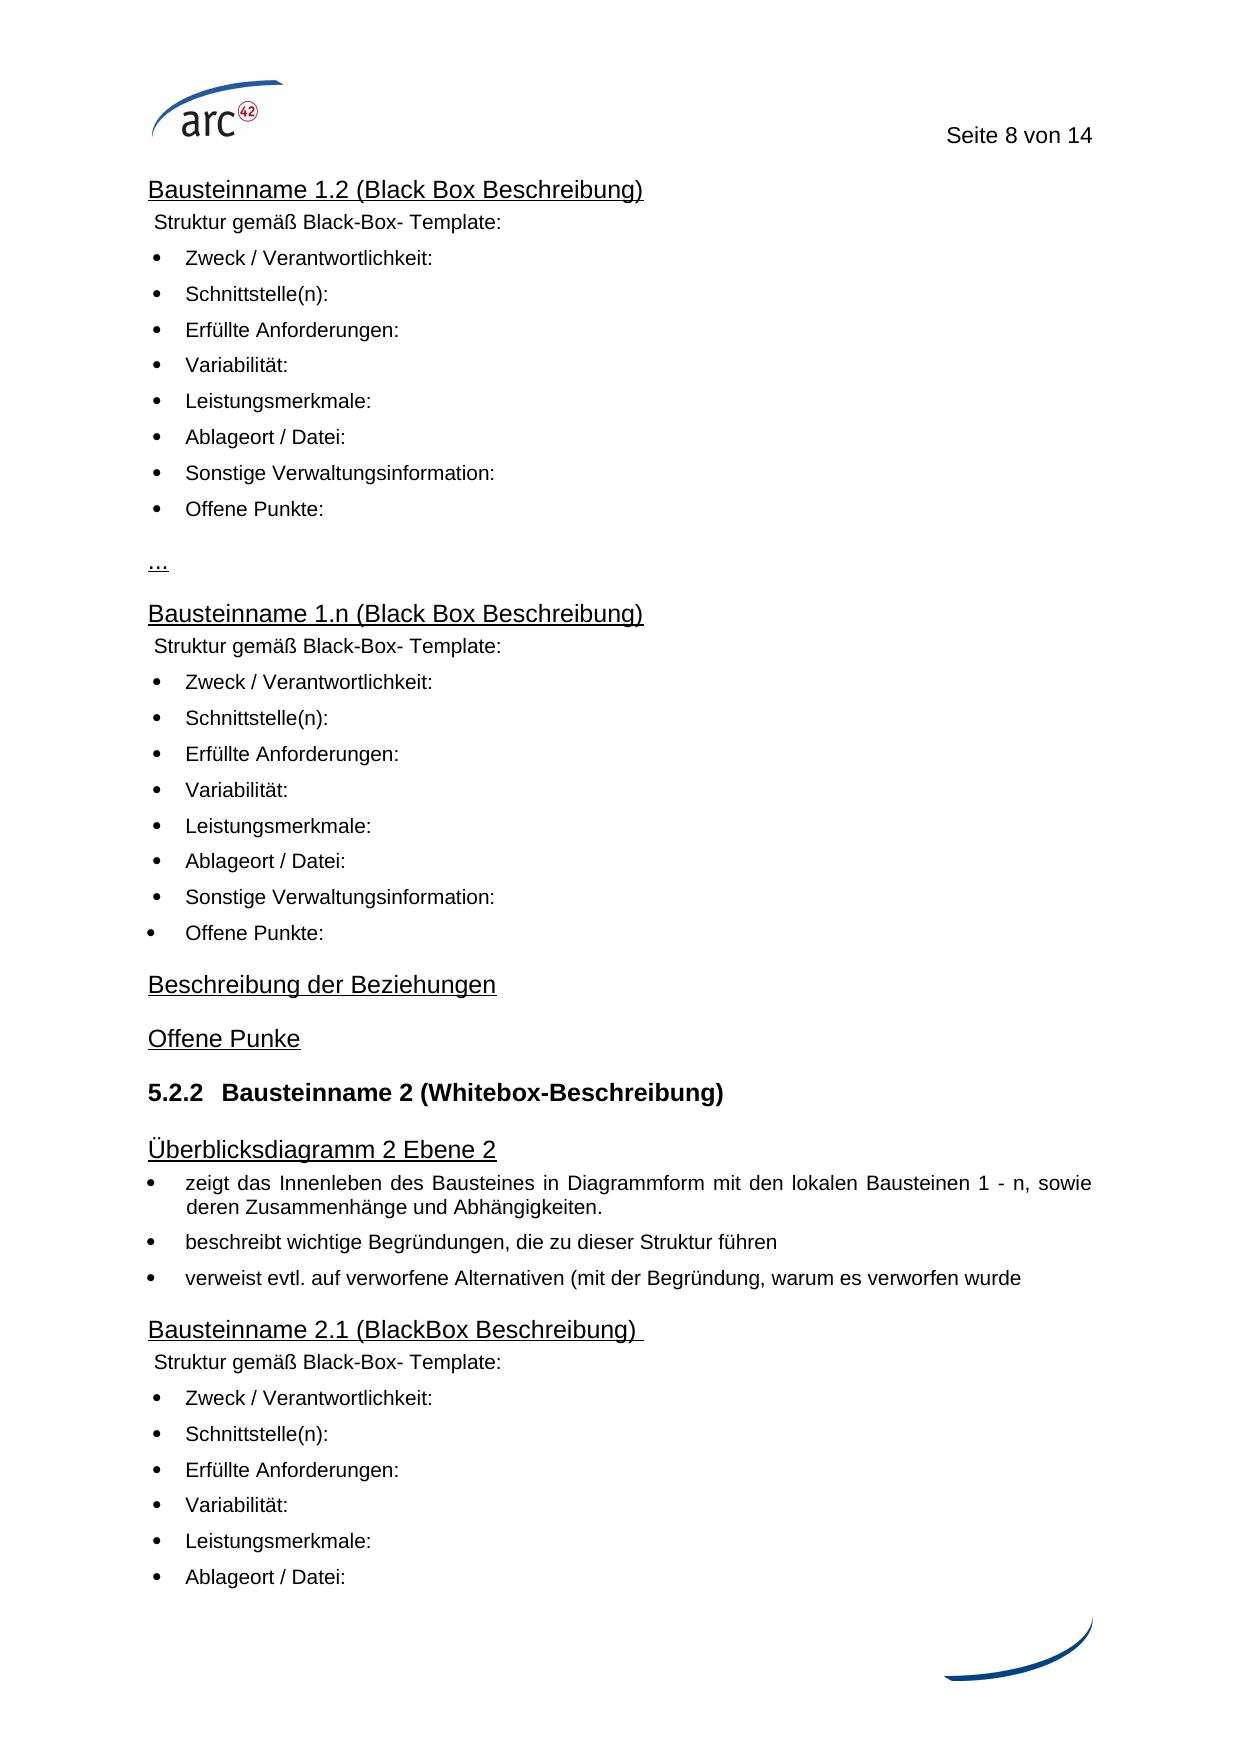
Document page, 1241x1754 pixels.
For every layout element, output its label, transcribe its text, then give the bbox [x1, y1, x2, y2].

list Variabilität: [153, 353, 1093, 377]
list Leistungsmerkmale: [153, 813, 1093, 837]
list zeigt das Innenleben des Bausteines in Diagrammform mit den lokalen Bausteinen 1 - n, sowie deren Zusammenhänge und Abhängigkeiten. [147, 1170, 1093, 1218]
list Erfüllte Anforderungen: [153, 1457, 1093, 1482]
subtitle Bausteinname 2.1 (BlackBox Beschreibung) [148, 1315, 1093, 1344]
list Zweck / Verantwortlichkeit: [153, 1386, 1093, 1410]
text Struktur gemäß Black-Box- Template: [153, 210, 1093, 234]
list verweist evtl. auf verworfene Alternativen (mit der Begründung, warum es verworfen wurde [147, 1266, 1093, 1290]
subtitle Bausteinname 1.2 (Black Box Beschreibung) [148, 175, 1093, 204]
subtitle ... [148, 546, 1093, 574]
list Erfüllte Anforderungen: [153, 742, 1093, 766]
list Schnittstelle(n): [153, 282, 1093, 306]
list Offene Punkte: [147, 921, 1093, 945]
list Offene Punkte: [153, 497, 1093, 521]
list beschreibt wichtige Begründungen, die zu dieser Struktur führen [147, 1230, 1093, 1254]
subtitle Bausteinname 1.n (Black Box Beschreibung) [148, 599, 1093, 628]
subtitle Beschreibung der Beziehungen [148, 970, 1093, 999]
list Zweck / Verantwortlichkeit: [153, 670, 1093, 694]
text Struktur gemäß Black-Box- Template: [153, 1350, 1093, 1374]
list Ablageort / Datei: [153, 425, 1093, 449]
subtitle Überblicksdiagramm 2 Ebene 2 [148, 1135, 1093, 1164]
list Zweck / Verantwortlichkeit: [153, 246, 1093, 270]
picture [944, 1615, 1093, 1681]
list Variabilität: [153, 1493, 1093, 1517]
list Leistungsmerkmale: [153, 389, 1093, 413]
list Leistungsmerkmale: [153, 1529, 1093, 1553]
list Erfüllte Anforderungen: [153, 317, 1093, 341]
list Sonstige Verwaltungsinformation: [153, 885, 1093, 909]
list Ablageort / Datei: [153, 1565, 1093, 1589]
subtitle Bausteinname 2 (Whitebox-Beschreibung) [148, 1077, 1093, 1106]
list Ablageort / Datei: [153, 849, 1093, 873]
list Sonstige Verwaltungsinformation: [153, 461, 1093, 485]
list Variabilität: [153, 778, 1093, 802]
list Schnittstelle(n): [153, 1422, 1093, 1446]
text Struktur gemäß Black-Box- Template: [153, 634, 1093, 658]
list Schnittstelle(n): [153, 706, 1093, 730]
subtitle Offene Punke [148, 1024, 1093, 1052]
picture [147, 73, 288, 144]
